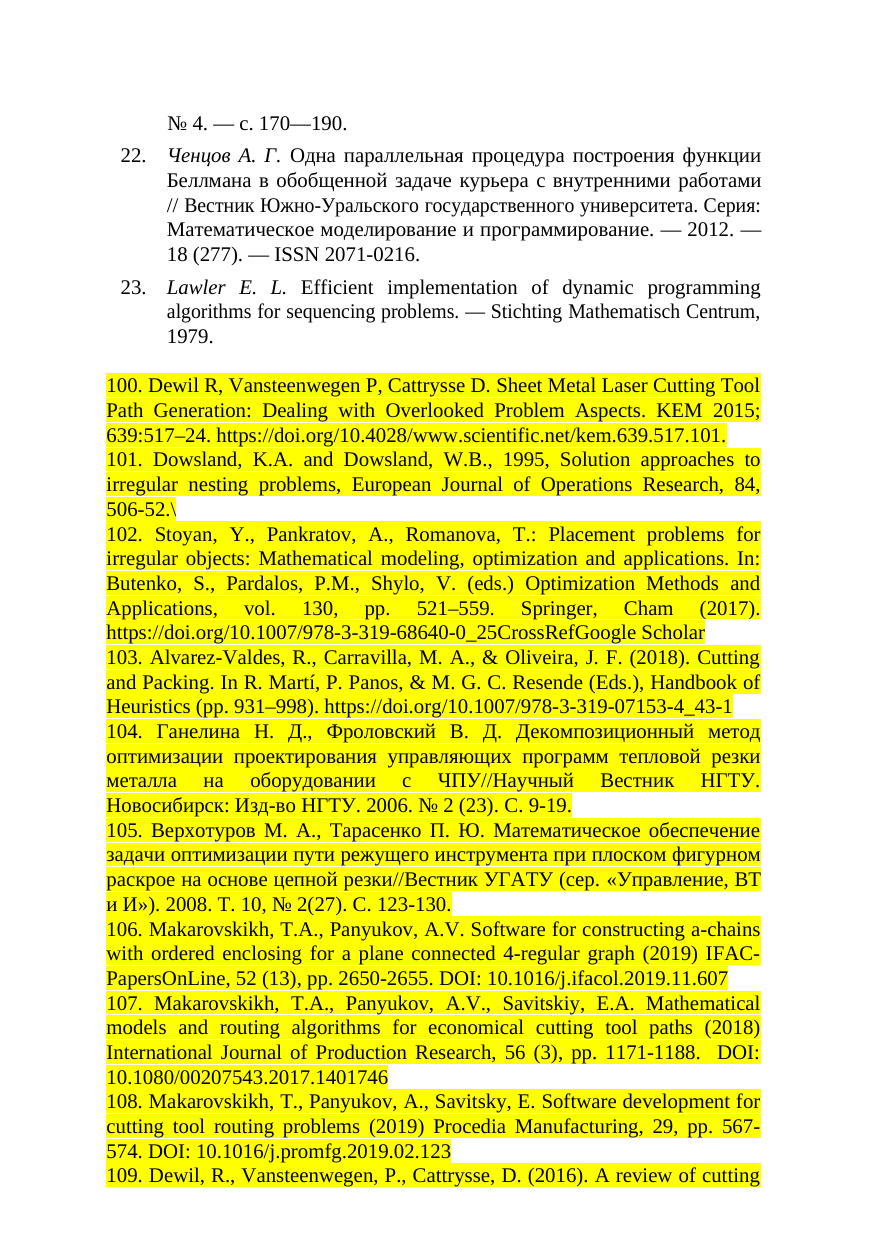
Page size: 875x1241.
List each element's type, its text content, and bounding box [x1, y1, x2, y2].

text 106. Makarovskikh, T.A., Panyukov, A.V. Software for constructing a-chains with ordered enclosing for a plane connected 4-regular graph (2019) IFAC-PapersOnLine, 52 (13), pp. 2650-2655. DOI: 10.1016/j.ifacol.2019.11.607 [106, 965, 761, 990]
text № 4. — с. 170—190. [167, 110, 778, 134]
text 104. Ганелина Н. Д., Фроловский В. Д. Декомпозиционный метод оптимизации проектирования управляющих программ тепловой резки металла на оборудовании с ЧПУ//Научный Вестник НГТУ. Новосибирск: Изд-во НГТУ. 2006. № 2 (23). C. 9-19. [106, 792, 761, 817]
list Lawler E. L. Efficient implementation of dynamic programming algorithms for sequencing problems. — Stichting Mathematisch Centrum, 1979. [120, 274, 761, 348]
text 107. Makarovskikh, T.A., Panyukov, A.V., Savitskiy, E.A. Mathematical models and routing algorithms for economical cutting tool paths (2018) International Journal of Production Research, 56 (3), pp. 1171-1188. DOI: 10.1080/00207543.2017.1401746 [106, 1064, 761, 1089]
text 100. Dewil R, Vansteenwegen P, Cattrysse D. Sheet Metal Laser Cutting Tool Path Generation: Dealing with Overlooked Problem Aspects. KEM 2015; 639:517–24. https://doi.org/10.4028/www.scientific.net/kem.639.517.101. [106, 422, 761, 447]
text 105. Верхотуров М. А., Тарасенко П. Ю. Математическое обеспечение задачи оптимизации пути режущего инструмента при плоском фигурном раскрое на основе цепной резки//Вестник УГАТУ (сер. «Управление, ВТ и И»). 2008. T. 10, № 2(27). С. 123-130. [106, 891, 761, 916]
text 108. Makarovskikh, T., Panyukov, A., Savitsky, E. Software development for cutting tool routing problems (2019) Procedia Manufacturing, 29, pp. 567-574. DOI: 10.1016/j.promfg.2019.02.123 [106, 1138, 761, 1163]
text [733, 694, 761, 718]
list Ченцов А. Г. Одна параллельная процедура построения функции Беллмана в обобщенной задаче курьера с внутренними работами // Вестник Южно-Уральского государственного университета. Серия: Математическое моделирование и программирование. — 2012. — 18 (277). — ISSN 2071-0216. [120, 143, 762, 266]
text 101. Dowsland, K.A. and Dowsland, W.B., 1995, Solution approaches to irregular nesting problems, European Journal of Operations Research, 84, 506-52.\ [106, 496, 761, 521]
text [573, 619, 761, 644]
